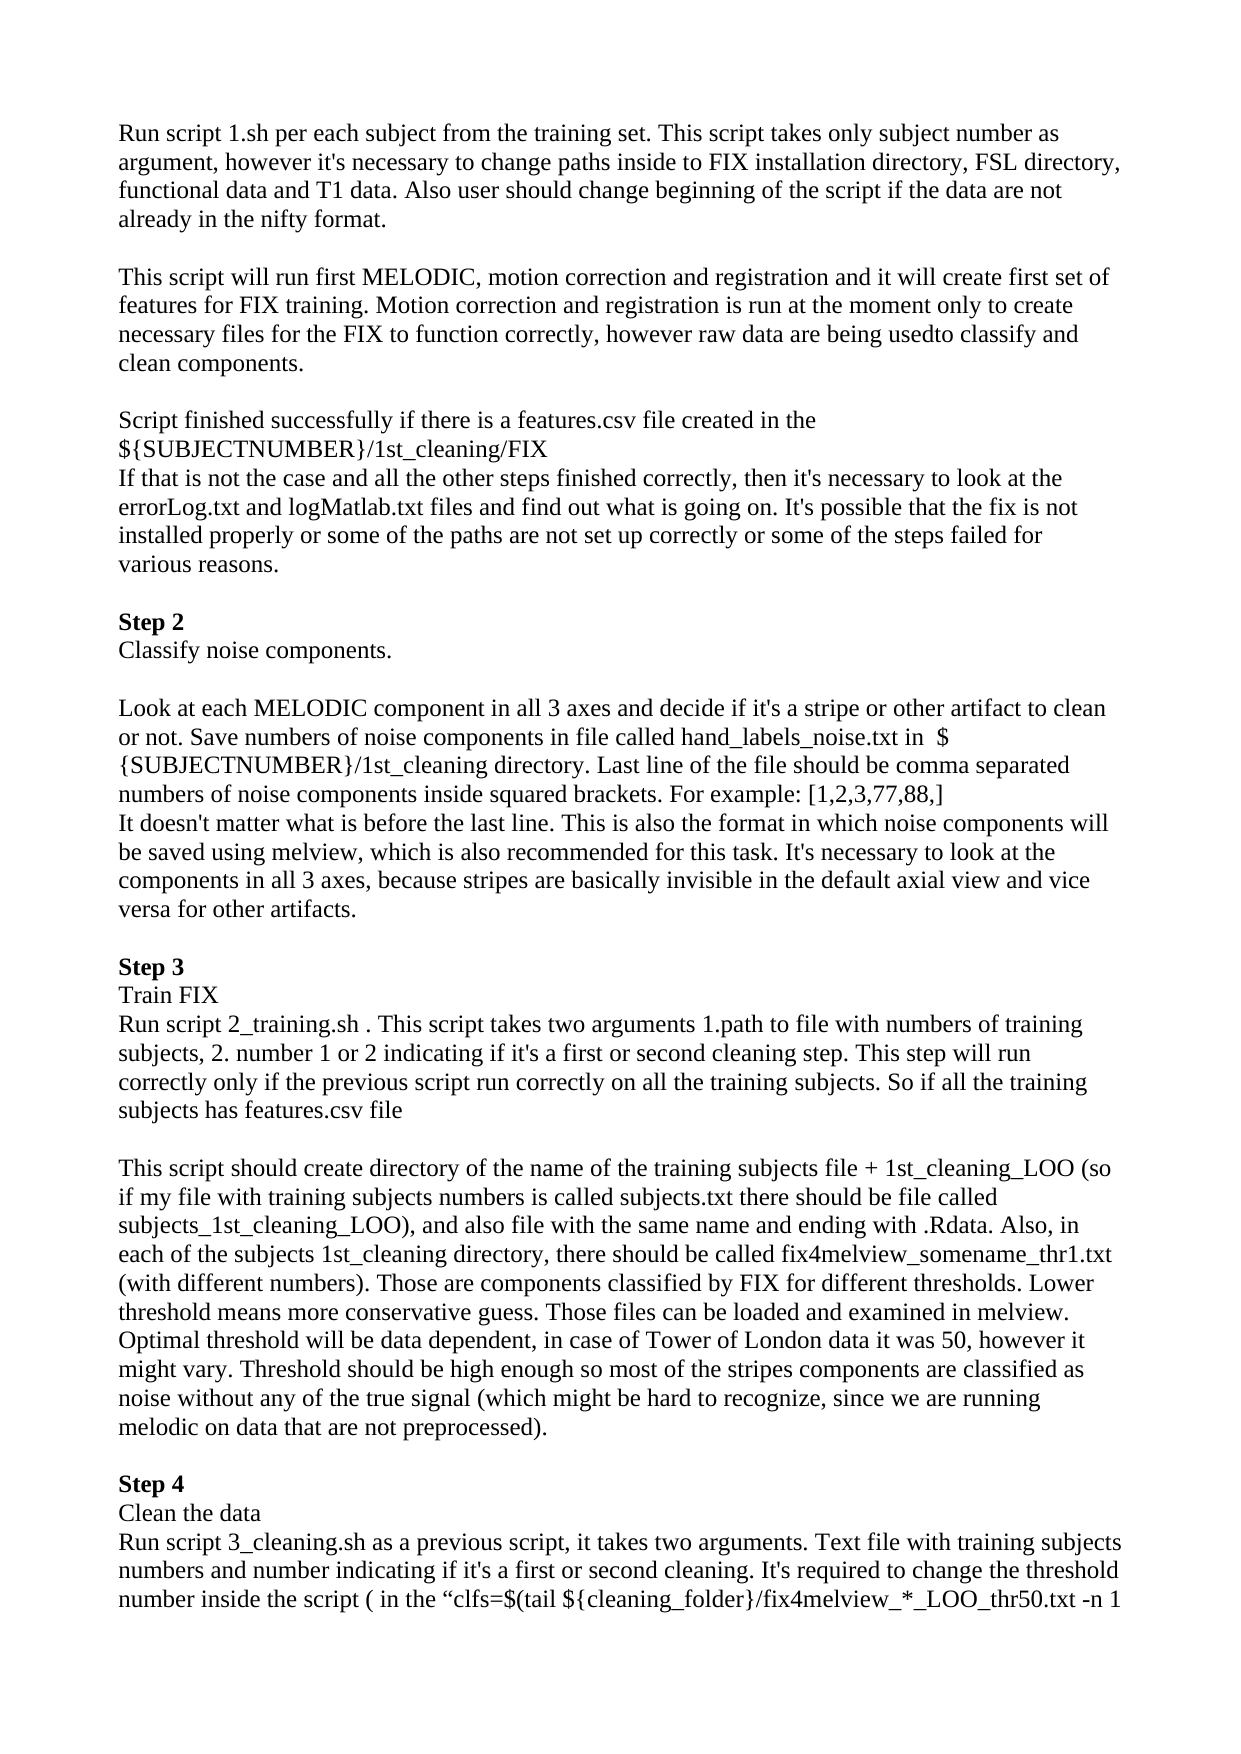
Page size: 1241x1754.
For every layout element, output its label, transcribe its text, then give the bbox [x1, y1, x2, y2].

text Script finished successfully if there is a features.csv file created in the ${SUBJECTNUMBER}/1st_cleaning/FIX [118, 406, 1122, 463]
text Step 2 [118, 607, 1122, 636]
text Run script 2_training.sh . This script takes two arguments 1.path to file with numbers of training subjects, 2. number 1 or 2 indicating if it's a first or second cleaning step. This step will run correctly only if the previous script run correctly on all the training subjects. So if all the training subjects has features.csv file [118, 1009, 1122, 1124]
text This script should create directory of the name of the training subjects file + 1st_cleaning_LOO (so if my file with training subjects numbers is called subjects.txt there should be file called subjects_1st_cleaning_LOO), and also file with the same name and ending with .Rdata. Also, in each of the subjects 1st_cleaning directory, there should be called fix4melview_somename_thr1.txt (with different numbers). Those are components classified by FIX for different thresholds. Lower threshold means more conservative guess. Those files can be loaded and examined in melview. Optimal threshold will be data dependent, in case of Tower of London data it was 50, however it might vary. Threshold should be high enough so most of the stripes components are classified as noise without any of the true signal (which might be hard to recognize, since we are running melodic on data that are not preprocessed). [118, 1153, 1122, 1441]
text Step 4 [118, 1469, 1122, 1498]
text Train FIX [118, 981, 1122, 1009]
text Classify noise components. [118, 636, 1122, 664]
text It doesn't matter what is before the last line. This is also the format in which noise components will be saved using melview, which is also recommended for this task. It's necessary to look at the components in all 3 axes, because stripes are basically invisible in the default axial view and vice versa for other artifacts. [118, 808, 1122, 923]
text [118, 1527, 1122, 1613]
text Run script 1.sh per each subject from the training set. This script takes only subject number as argument, however it's necessary to change paths inside to FIX installation directory, FSL directory, functional data and T1 data. Also user should change beginning of the script if the data are not already in the nifty format. [118, 118, 1122, 233]
text Step 3 [118, 952, 1122, 981]
text Clean the data [118, 1498, 1122, 1527]
text This script will run first MELODIC, motion correction and registration and it will create first set of features for FIX training. Motion correction and registration is run at the moment only to create necessary files for the FIX to function correctly, however raw data are being usedto classify and clean components. [118, 262, 1122, 377]
text If that is not the case and all the other steps finished correctly, then it's necessary to look at the errorLog.txt and logMatlab.txt files and find out what is going on. It's possible that the fix is not installed properly or some of the paths are not set up correctly or some of the steps failed for various reasons. [118, 463, 1122, 578]
text Look at each MELODIC component in all 3 axes and decide if it's a stripe or other artifact to clean or not. Save numbers of noise components in file called hand_labels_noise.txt in ${SUBJECTNUMBER}/1st_cleaning directory. Last line of the file should be comma separated numbers of noise components inside squared brackets. For example: [1,2,3,77,88,] [118, 693, 1122, 808]
